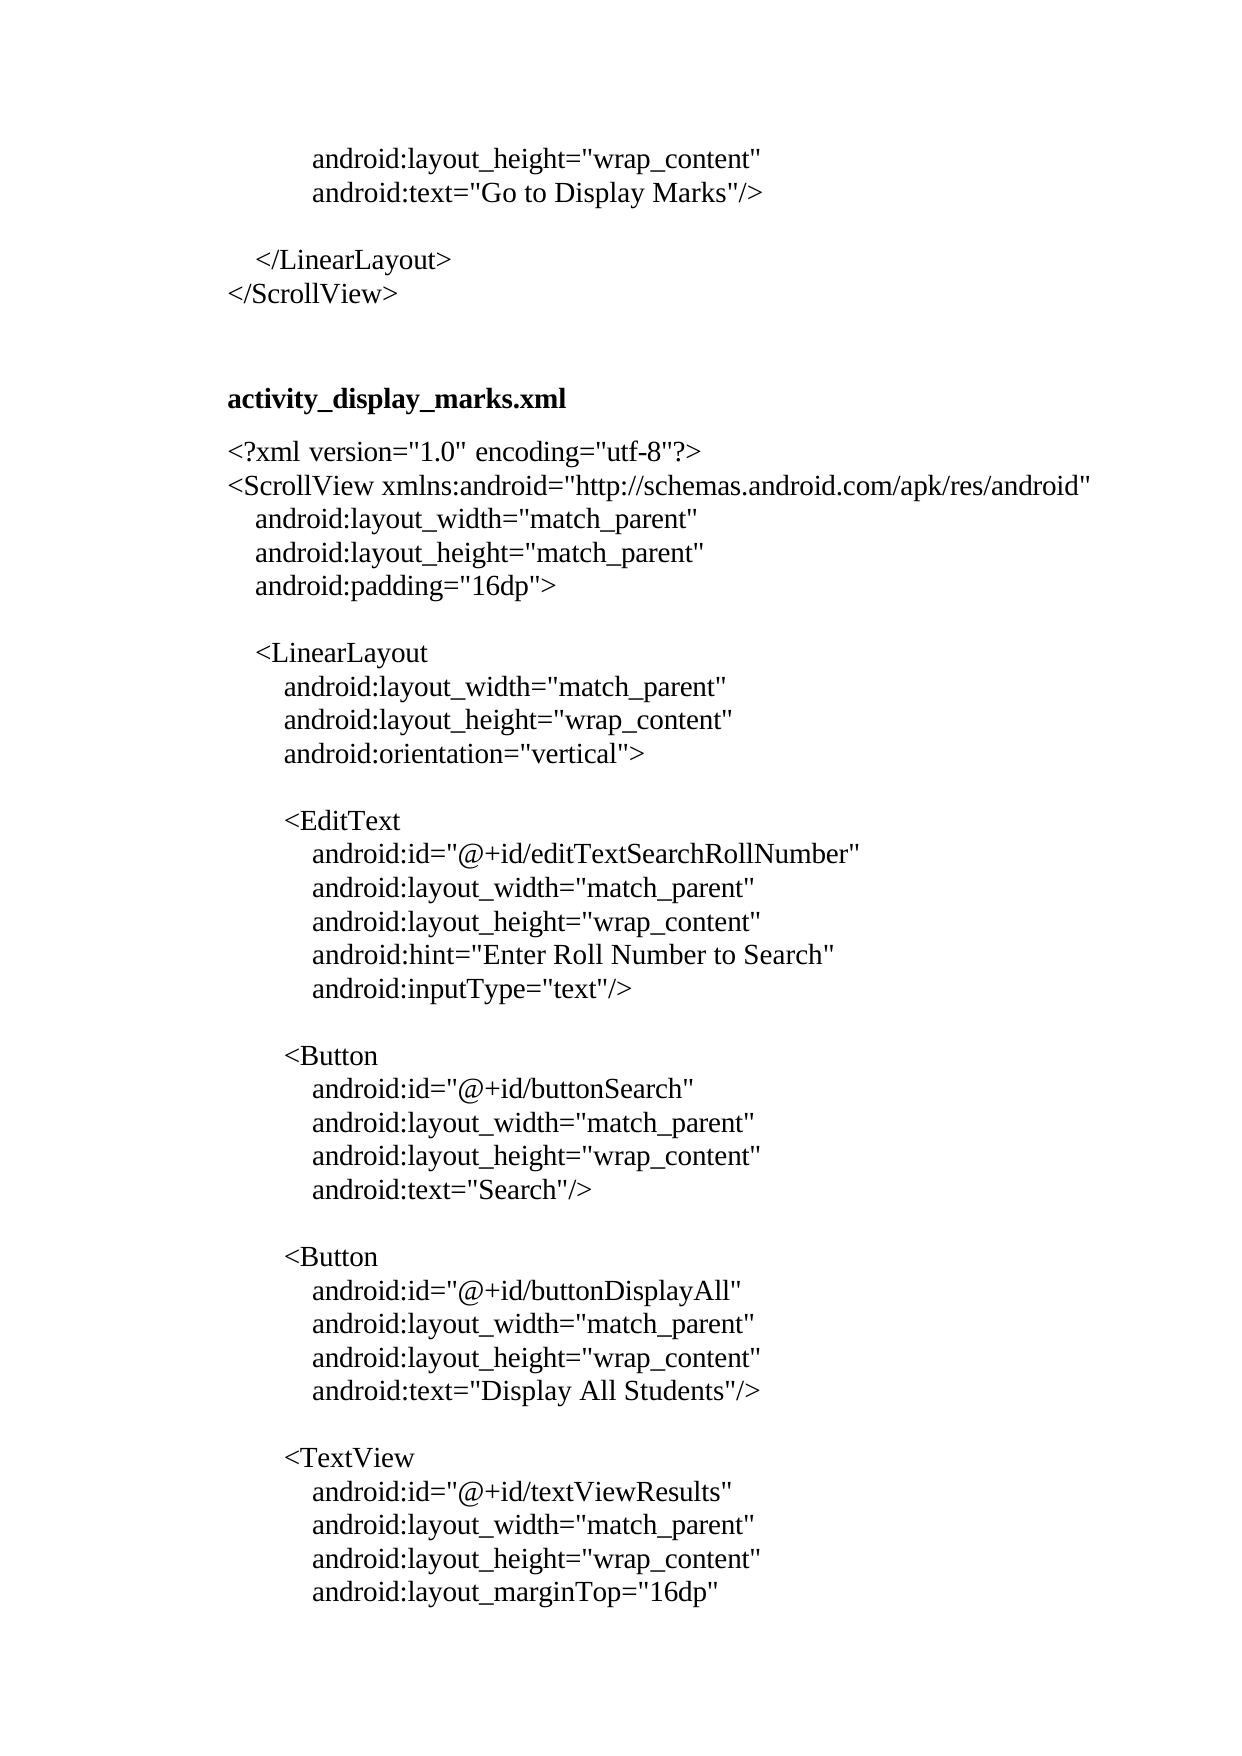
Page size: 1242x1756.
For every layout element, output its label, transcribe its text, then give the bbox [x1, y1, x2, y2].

text </LinearLayout> [255, 242, 1179, 276]
text <Button android:id="@+id/buttonSearch" android:layout_width="match_parent" android:layout_height="wrap_content" android:text="Search"/> [283, 1038, 763, 1206]
text <Button android:id="@+id/buttonDisplayAll" android:layout_width="match_parent" android:layout_height="wrap_content" android:text="Display All Students"/> [283, 1239, 788, 1407]
subtitle activity_display_marks.xml [227, 381, 1179, 415]
text <ScrollView xmlns:android="http://schemas.android.com/apk/res/android" android:layout_width="match_parent" android:layout_height="match_parent" [227, 468, 1117, 568]
text android:padding="16dp"> [255, 568, 1179, 602]
text <TextView android:id="@+id/textViewResults" android:layout_width="match_parent" android:layout_height="wrap_content" android:layout_marginTop="16dp" [283, 1440, 813, 1608]
text <?xml version="1.0" encoding="utf-8"?> [227, 434, 1179, 468]
text </ScrollView> [227, 276, 1179, 309]
text <LinearLayout android:layout_width="match_parent" android:layout_height="wrap_content" android:orientation="vertical"> [255, 635, 735, 769]
text <EditText android:id="@+id/editTextSearchRollNumber" android:layout_width="match_parent" android:layout_height="wrap_content" android:hint="Enter Roll Number to Search" android:inputType="text"/> [283, 803, 938, 1004]
text android:layout_height="wrap_content" android:text="Go to Display Marks"/> [312, 142, 938, 209]
